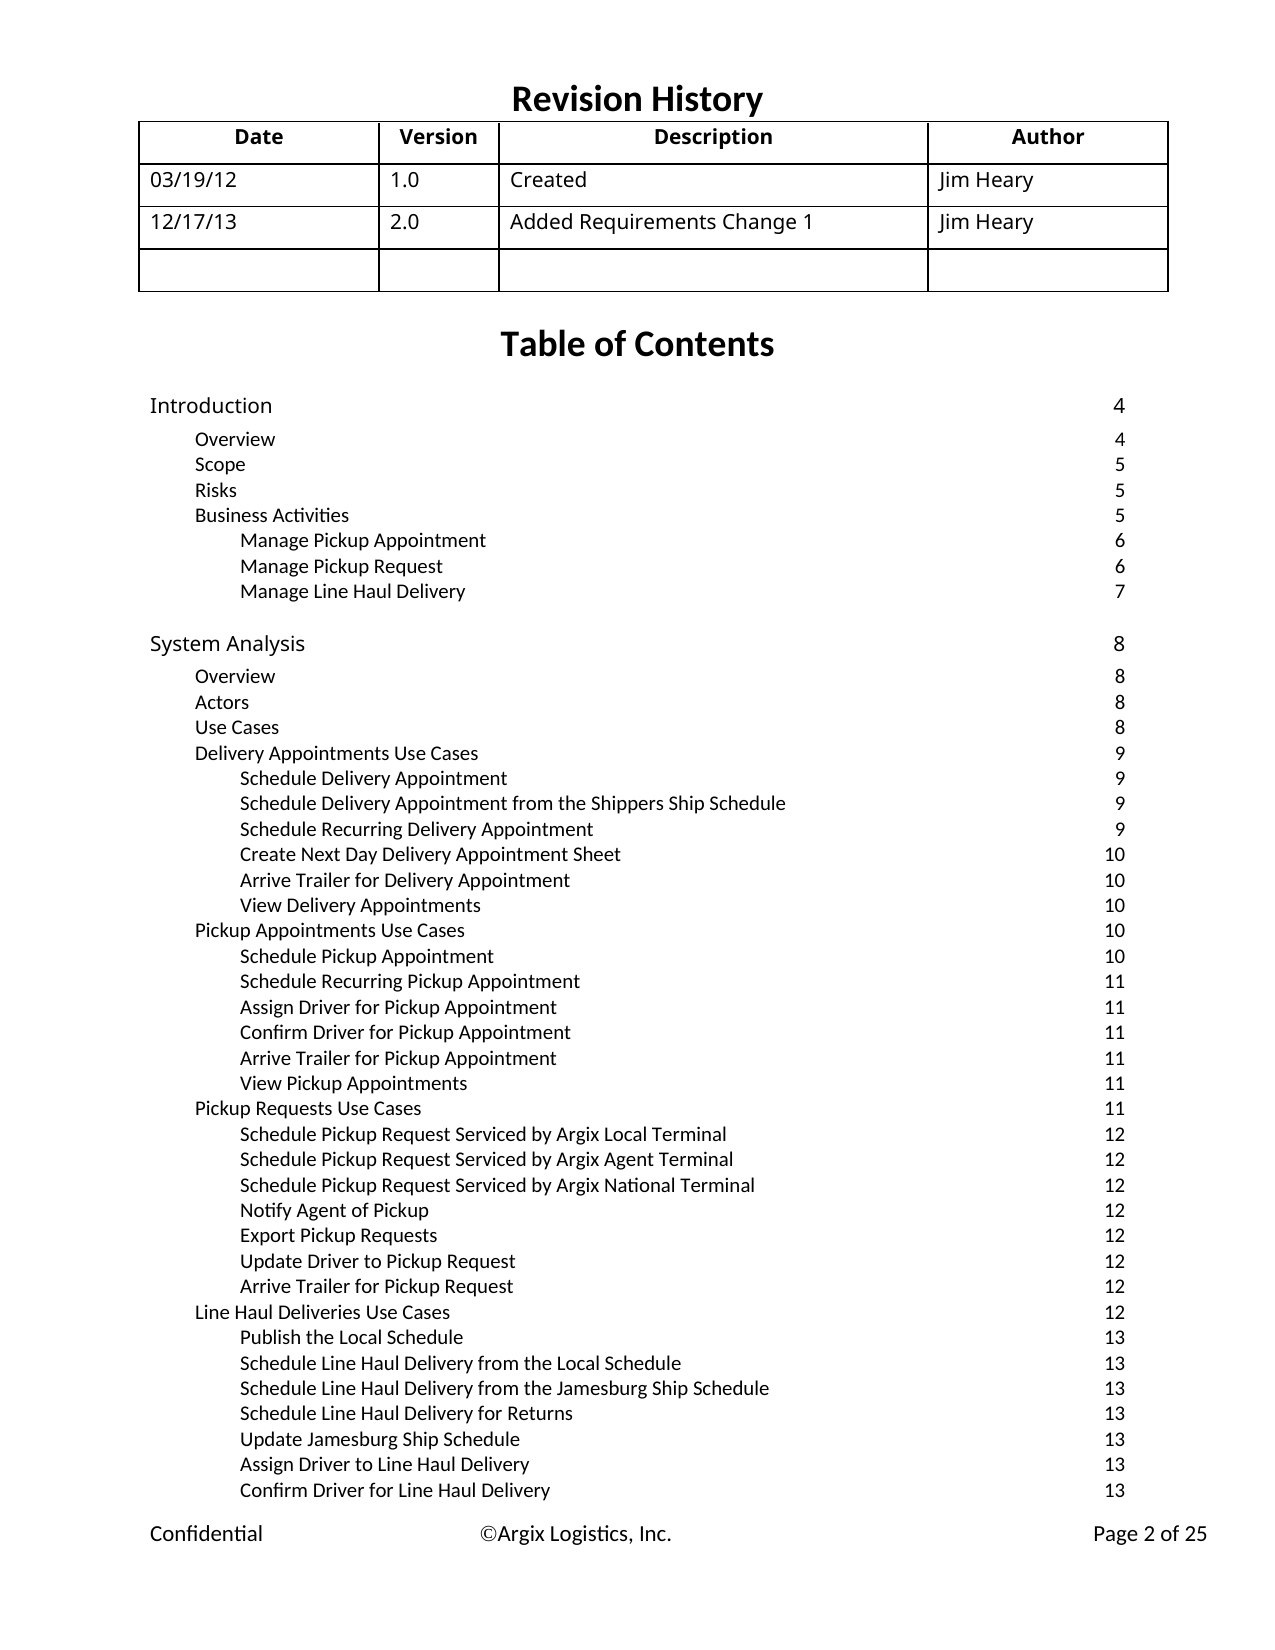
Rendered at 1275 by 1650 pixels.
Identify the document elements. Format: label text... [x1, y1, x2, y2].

table_cell [500, 250, 927, 291]
text Pickup Appointments Use Cases 10 [195, 918, 1050, 943]
text Confirm Driver for Pickup Appointment 11 [240, 1019, 1125, 1045]
table_cell 1.0 [380, 165, 498, 206]
text Update Jamesburg Ship Schedule 13 [240, 1426, 1125, 1451]
text Risks 5 [195, 477, 1050, 502]
text Create Next Day Delivery Appointment Sheet 10 [240, 841, 1125, 867]
text Schedule Line Haul Delivery from the Local Schedule 13 [240, 1350, 1125, 1375]
text Schedule Line Haul Delivery from the Jamesburg Ship Schedule 13 [240, 1375, 1125, 1401]
text View Pickup Appointments 11 [240, 1070, 1125, 1096]
table_cell [140, 250, 378, 291]
text Overview 4 [195, 426, 1050, 451]
text Arrive Trailer for Pickup Request 12 [240, 1273, 1125, 1299]
text Assign Driver for Pickup Appointment 11 [240, 994, 1125, 1019]
text Schedule Line Haul Delivery for Returns 13 [240, 1401, 1125, 1426]
text System Analysis 8 [150, 629, 1050, 657]
text Schedule Pickup Request Serviced by Argix Local Terminal 12 [240, 1121, 1125, 1146]
table_header Description [500, 122, 928, 163]
text Pickup Requests Use Cases 11 [195, 1096, 1050, 1121]
text Schedule Recurring Delivery Appointment 9 [240, 816, 1125, 841]
table_cell [380, 250, 498, 291]
table_cell Added Requirements Change 1 [500, 207, 927, 248]
table_header Author [929, 122, 1167, 163]
title Revision History [150, 75, 1125, 121]
text Schedule Recurring Pickup Appointment 11 [240, 968, 1125, 994]
text Actors 8 [195, 689, 1050, 714]
table_cell 03/19/12 [140, 165, 378, 206]
text Overview 8 [195, 663, 1050, 689]
text Manage Pickup Request 6 [240, 553, 1125, 578]
text Publish the Local Schedule 13 [240, 1324, 1125, 1350]
text Manage Line Haul Delivery 7 [240, 578, 1125, 604]
text Manage Pickup Appointment 6 [240, 528, 1125, 553]
text View Delivery Appointments 10 [240, 892, 1125, 918]
text Confirm Driver for Line Haul Delivery 13 [240, 1477, 1125, 1502]
text Introduction 4 [150, 391, 1050, 420]
table_cell 2.0 [380, 207, 498, 248]
text Notify Agent of Pickup 12 [240, 1197, 1125, 1223]
table_cell Jim Heary [929, 207, 1167, 248]
table_cell Created [500, 165, 927, 206]
table_header Date [140, 122, 379, 163]
text Schedule Pickup Appointment 10 [240, 943, 1125, 968]
text Arrive Trailer for Pickup Appointment 11 [240, 1045, 1125, 1070]
text Schedule Pickup Request Serviced by Argix Agent Terminal 12 [240, 1146, 1125, 1172]
text Schedule Delivery Appointment from the Shippers Ship Schedule 9 [240, 791, 1125, 816]
text Export Pickup Requests 12 [240, 1223, 1125, 1248]
table_cell [929, 250, 1167, 291]
table_cell 12/17/13 [140, 207, 378, 248]
text Business Activities 5 [195, 502, 1050, 528]
text Assign Driver to Line Haul Delivery 13 [240, 1451, 1125, 1477]
text Arrive Trailer for Delivery Appointment 10 [240, 867, 1125, 892]
table_cell Jim Heary [929, 165, 1167, 206]
text Delivery Appointments Use Cases 9 [195, 740, 1050, 765]
text Scope 5 [195, 451, 1050, 477]
text Use Cases 8 [195, 714, 1050, 740]
text Schedule Delivery Appointment 9 [240, 765, 1125, 791]
text Line Haul Deliveries Use Cases 12 [195, 1299, 1050, 1324]
title Table of Contents [150, 320, 1125, 366]
text Update Driver to Pickup Request 12 [240, 1248, 1125, 1273]
text Schedule Pickup Request Serviced by Argix National Terminal 12 [240, 1172, 1125, 1197]
table_header Version [380, 122, 499, 163]
